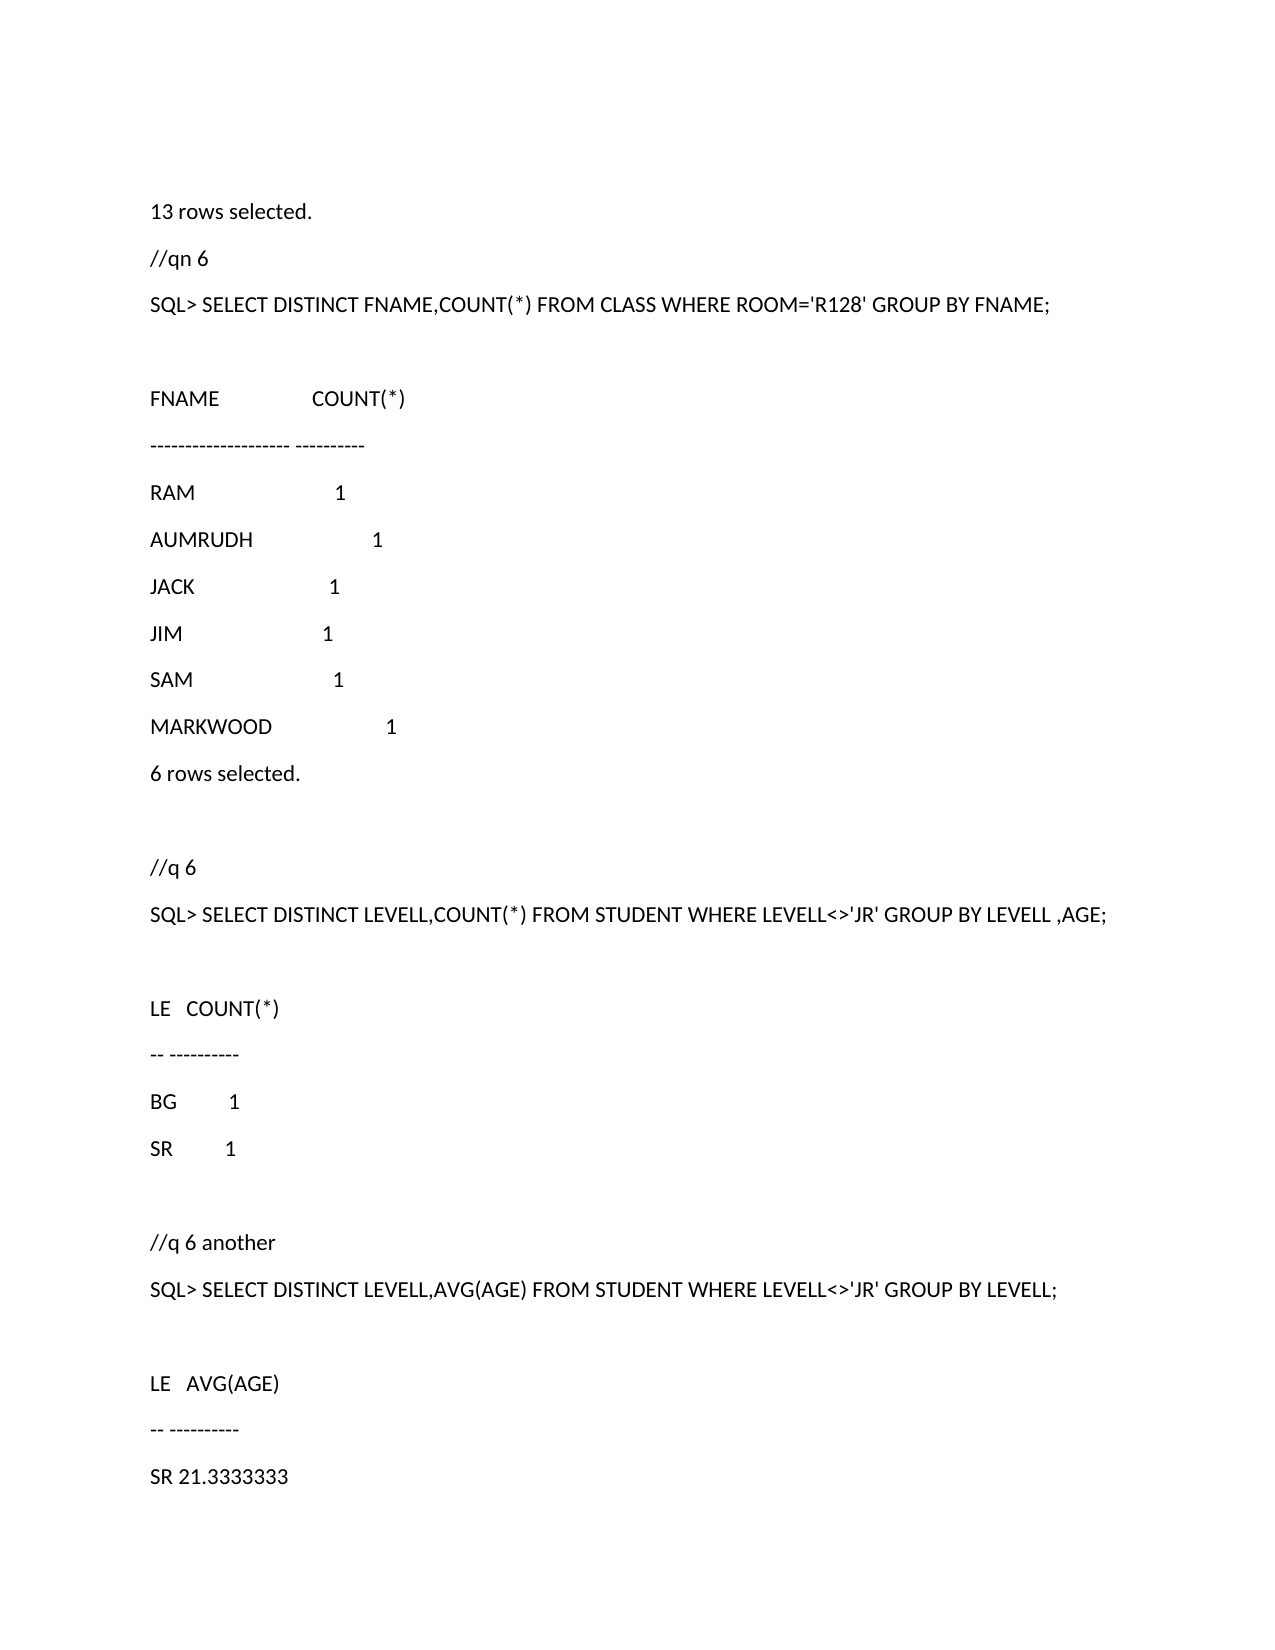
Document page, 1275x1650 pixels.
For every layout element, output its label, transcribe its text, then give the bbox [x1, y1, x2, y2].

text //q 6 another [150, 1228, 1125, 1256]
text AUMRUDH 1 [150, 525, 1125, 553]
text 13 rows selected. [150, 197, 1125, 225]
text LE AVG(AGE) [150, 1369, 1125, 1397]
text SQL> SELECT DISTINCT FNAME,COUNT(*) FROM CLASS WHERE ROOM='R128' GROUP BY FNAME; [150, 291, 1125, 319]
text SR 21.3333333 [150, 1462, 1125, 1491]
text BG 1 [150, 1087, 1125, 1116]
text SQL> SELECT DISTINCT LEVELL,COUNT(*) FROM STUDENT WHERE LEVELL<>'JR' GROUP BY LEVELL ,AGE; [150, 900, 1125, 928]
text LE COUNT(*) [150, 994, 1125, 1022]
text -------------------- ---------- [150, 431, 1125, 459]
text //qn 6 [150, 244, 1125, 272]
text SAM 1 [150, 666, 1125, 694]
text //q 6 [150, 853, 1125, 881]
text JACK 1 [150, 572, 1125, 600]
text -- ---------- [150, 1416, 1125, 1444]
text -- ---------- [150, 1041, 1125, 1069]
text JIM 1 [150, 619, 1125, 647]
text SQL> SELECT DISTINCT LEVELL,AVG(AGE) FROM STUDENT WHERE LEVELL<>'JR' GROUP BY LEVELL; [150, 1275, 1125, 1303]
text FNAME COUNT(*) [150, 384, 1125, 412]
text SR 1 [150, 1134, 1125, 1162]
text 6 rows selected. [150, 759, 1125, 787]
text RAM 1 [150, 478, 1125, 506]
text MARKWOOD 1 [150, 712, 1125, 741]
